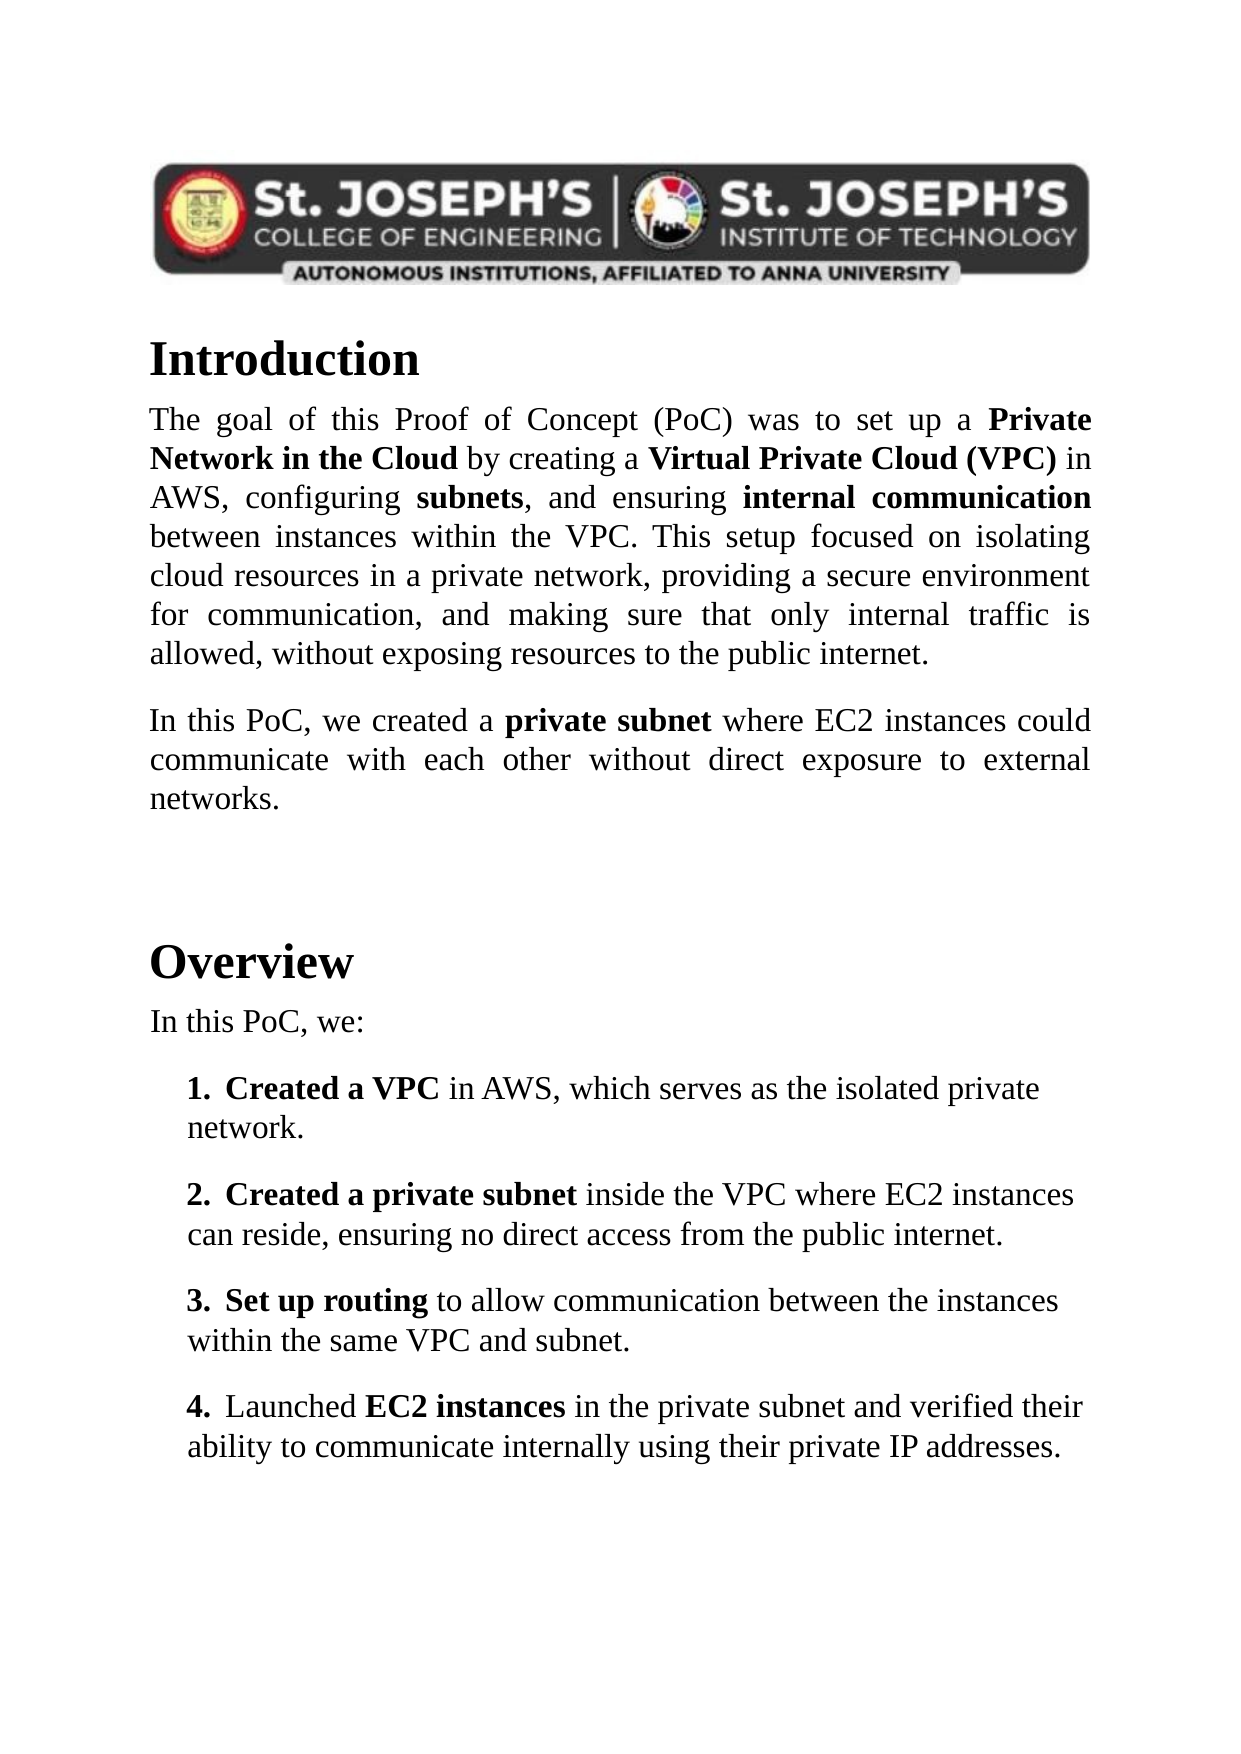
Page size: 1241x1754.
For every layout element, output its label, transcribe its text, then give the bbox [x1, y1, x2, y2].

text In this PoC, we created a private subnet where EC2 instances could communicate with each other without direct exposure to external networks. [148, 700, 1092, 817]
list Launched EC2 instances in the private subnet and verified their ability to communicate internally using their private IP addresses. [186, 1387, 1093, 1464]
text In this PoC, we: [150, 1002, 1093, 1040]
subtitle Introduction [148, 329, 1102, 386]
list Created a VPC in AWS, which serves as the isolated private network. [186, 1068, 1093, 1146]
picture [150, 150, 1091, 285]
list Set up routing to allow communication between the instances within the same VPC and subnet. [186, 1281, 1093, 1358]
list Created a private subnet inside the VPC where EC2 instances can reside, ensuring no direct access from the public internet. [186, 1174, 1093, 1252]
text The goal of this Proof of Concept (PoC) was to set up a Private Network in the Cloud by creating a Virtual Private Cloud (VPC) in AWS, configuring subnets, and ensuring internal communication between instances within the VPC. This setup focused on isolating cloud resources in a private network, providing a secure environment for communication, and making sure that only internal traffic is allowed, without exposing resources to the public internet. [148, 399, 1092, 672]
subtitle Overview [148, 931, 1102, 989]
